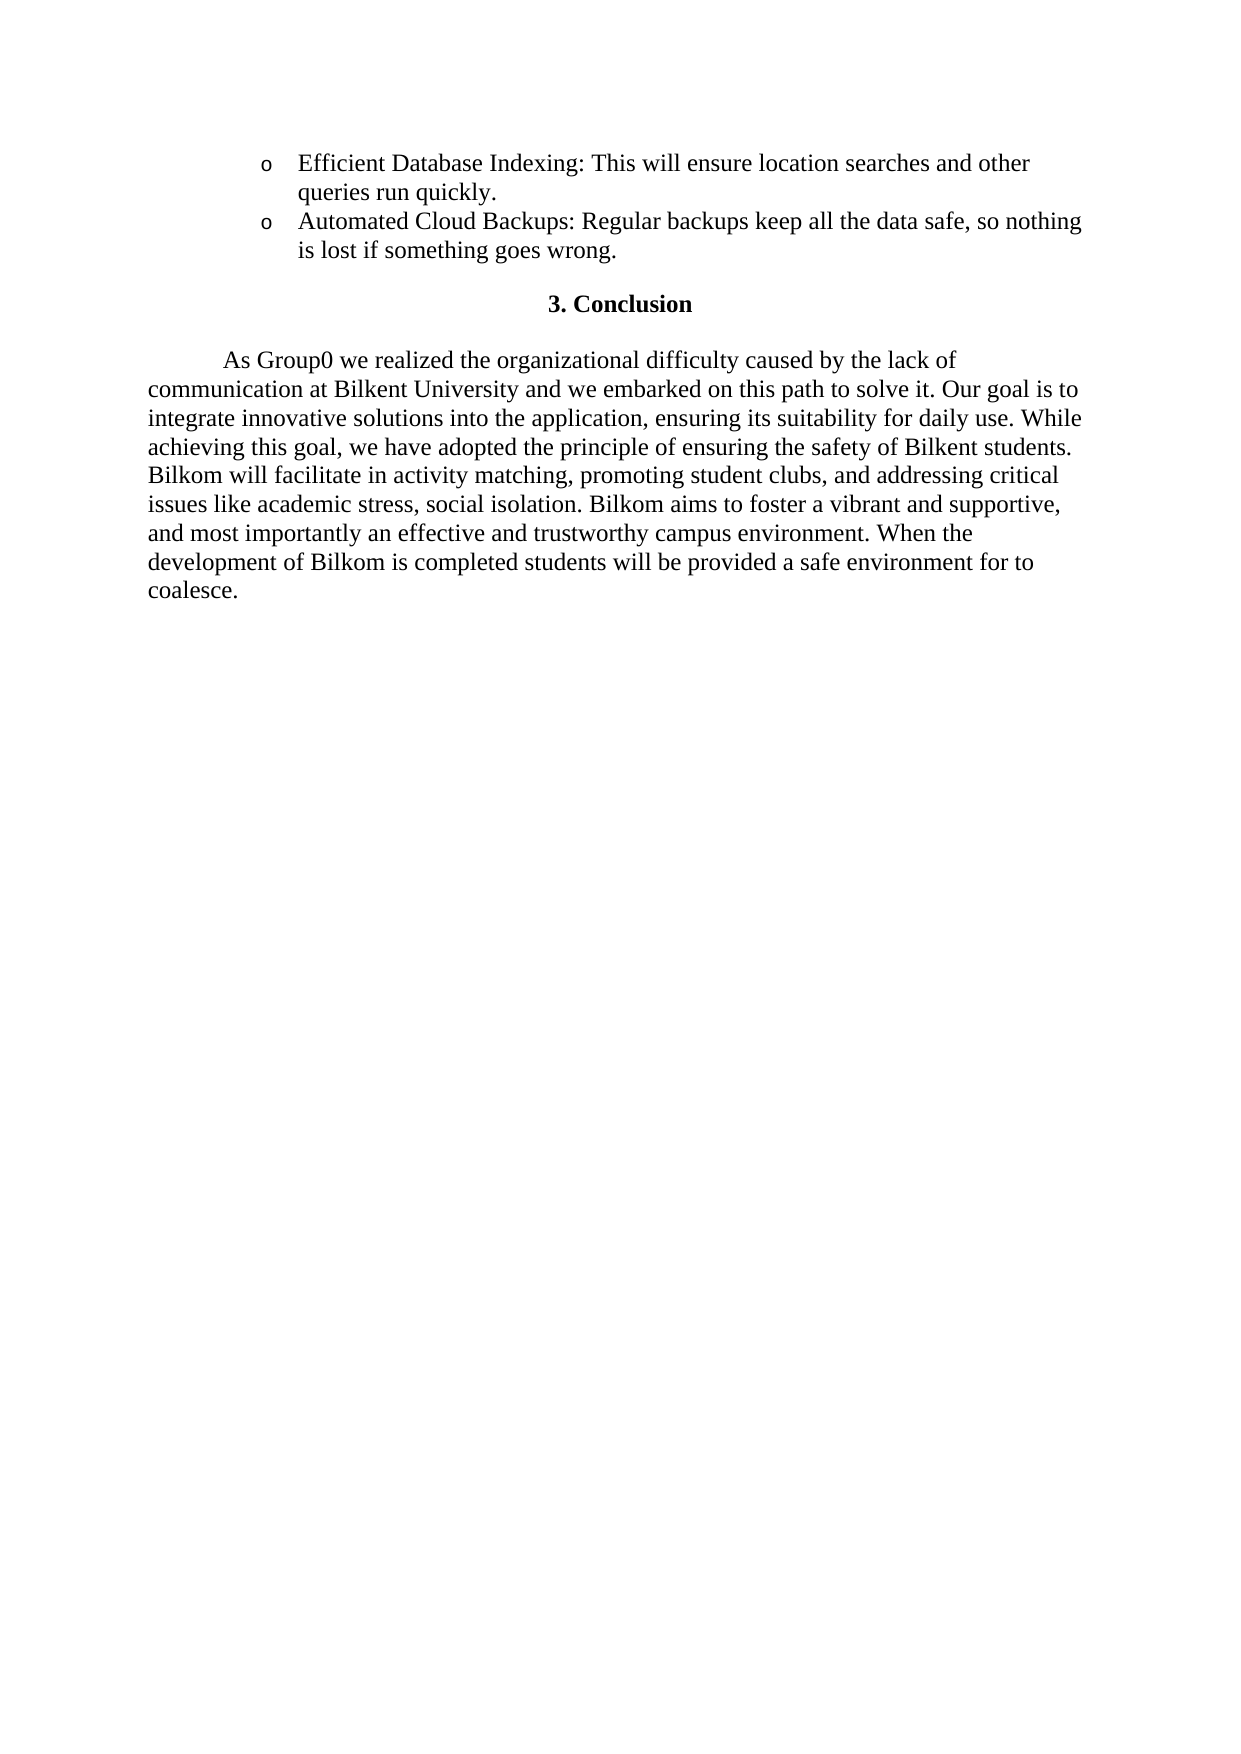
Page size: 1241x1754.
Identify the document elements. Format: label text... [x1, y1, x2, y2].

list Efficient Database Indexing: This will ensure location searches and other queries run quickly. [260, 148, 1093, 206]
list Automated Cloud Backups: Regular backups keep all the data safe, so nothing is lost if something goes wrong. [260, 206, 1093, 264]
subtitle 3. Conclusion [148, 289, 1093, 318]
text As Group0 we realized the organizational difficulty caused by the lack of communication at Bilkent University and we embarked on this path to solve it. Our goal is to integrate innovative solutions into the application, ensuring its suitability for daily use. While achieving this goal, we have adopted the principle of ensuring the safety of Bilkent students. Bilkom will facilitate in activity matching, promoting student clubs, and addressing critical issues like academic stress, social isolation. Bilkom aims to foster a vibrant and supportive, and most importantly an effective and trustworthy campus environment. When the development of Bilkom is completed students will be provided a safe environment for to coalesce. [148, 345, 1093, 604]
